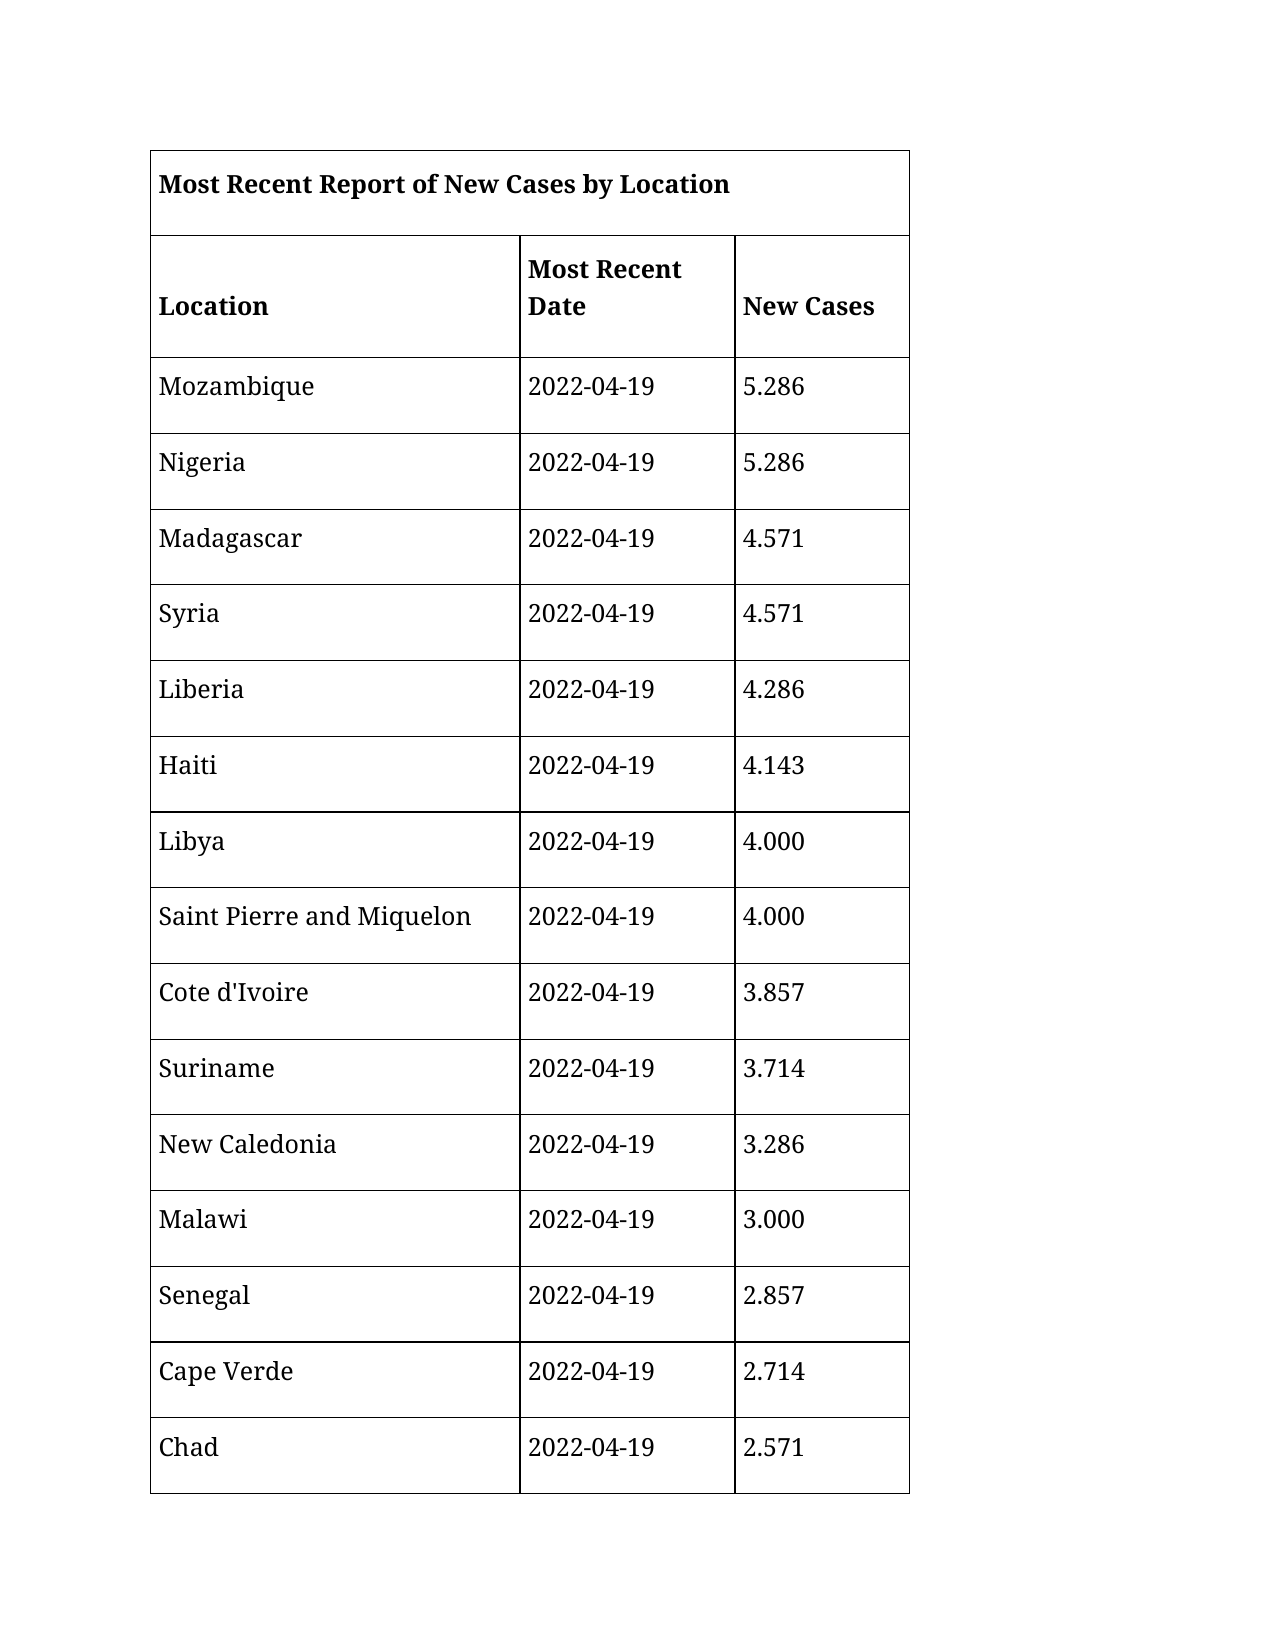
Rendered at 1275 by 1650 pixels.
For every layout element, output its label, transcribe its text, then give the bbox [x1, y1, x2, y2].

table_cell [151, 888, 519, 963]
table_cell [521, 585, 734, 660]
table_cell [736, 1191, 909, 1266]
table_cell Location [151, 236, 519, 357]
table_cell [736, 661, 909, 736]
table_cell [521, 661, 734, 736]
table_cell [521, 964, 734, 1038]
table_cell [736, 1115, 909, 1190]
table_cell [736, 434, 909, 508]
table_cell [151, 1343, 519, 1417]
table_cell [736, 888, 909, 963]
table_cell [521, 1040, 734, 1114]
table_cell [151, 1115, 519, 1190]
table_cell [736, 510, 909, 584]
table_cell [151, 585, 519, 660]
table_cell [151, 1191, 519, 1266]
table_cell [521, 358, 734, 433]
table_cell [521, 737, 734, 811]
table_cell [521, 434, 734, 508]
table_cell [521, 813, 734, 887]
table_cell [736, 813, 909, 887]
table_header Most Recent Report of New Cases by Location [151, 151, 909, 235]
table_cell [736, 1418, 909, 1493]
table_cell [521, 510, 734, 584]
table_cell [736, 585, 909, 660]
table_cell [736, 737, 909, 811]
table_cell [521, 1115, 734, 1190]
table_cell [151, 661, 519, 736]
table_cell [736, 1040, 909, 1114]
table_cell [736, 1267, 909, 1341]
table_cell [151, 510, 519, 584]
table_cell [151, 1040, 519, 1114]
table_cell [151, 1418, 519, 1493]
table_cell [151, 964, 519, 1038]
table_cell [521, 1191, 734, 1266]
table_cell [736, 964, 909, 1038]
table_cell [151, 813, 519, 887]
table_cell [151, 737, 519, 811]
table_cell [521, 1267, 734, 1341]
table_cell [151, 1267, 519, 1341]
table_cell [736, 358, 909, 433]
table_cell Most Recent Date [521, 236, 734, 357]
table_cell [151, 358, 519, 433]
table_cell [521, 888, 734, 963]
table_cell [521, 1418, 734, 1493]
table_cell New Cases [736, 236, 909, 357]
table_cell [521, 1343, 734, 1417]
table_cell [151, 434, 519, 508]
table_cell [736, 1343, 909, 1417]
